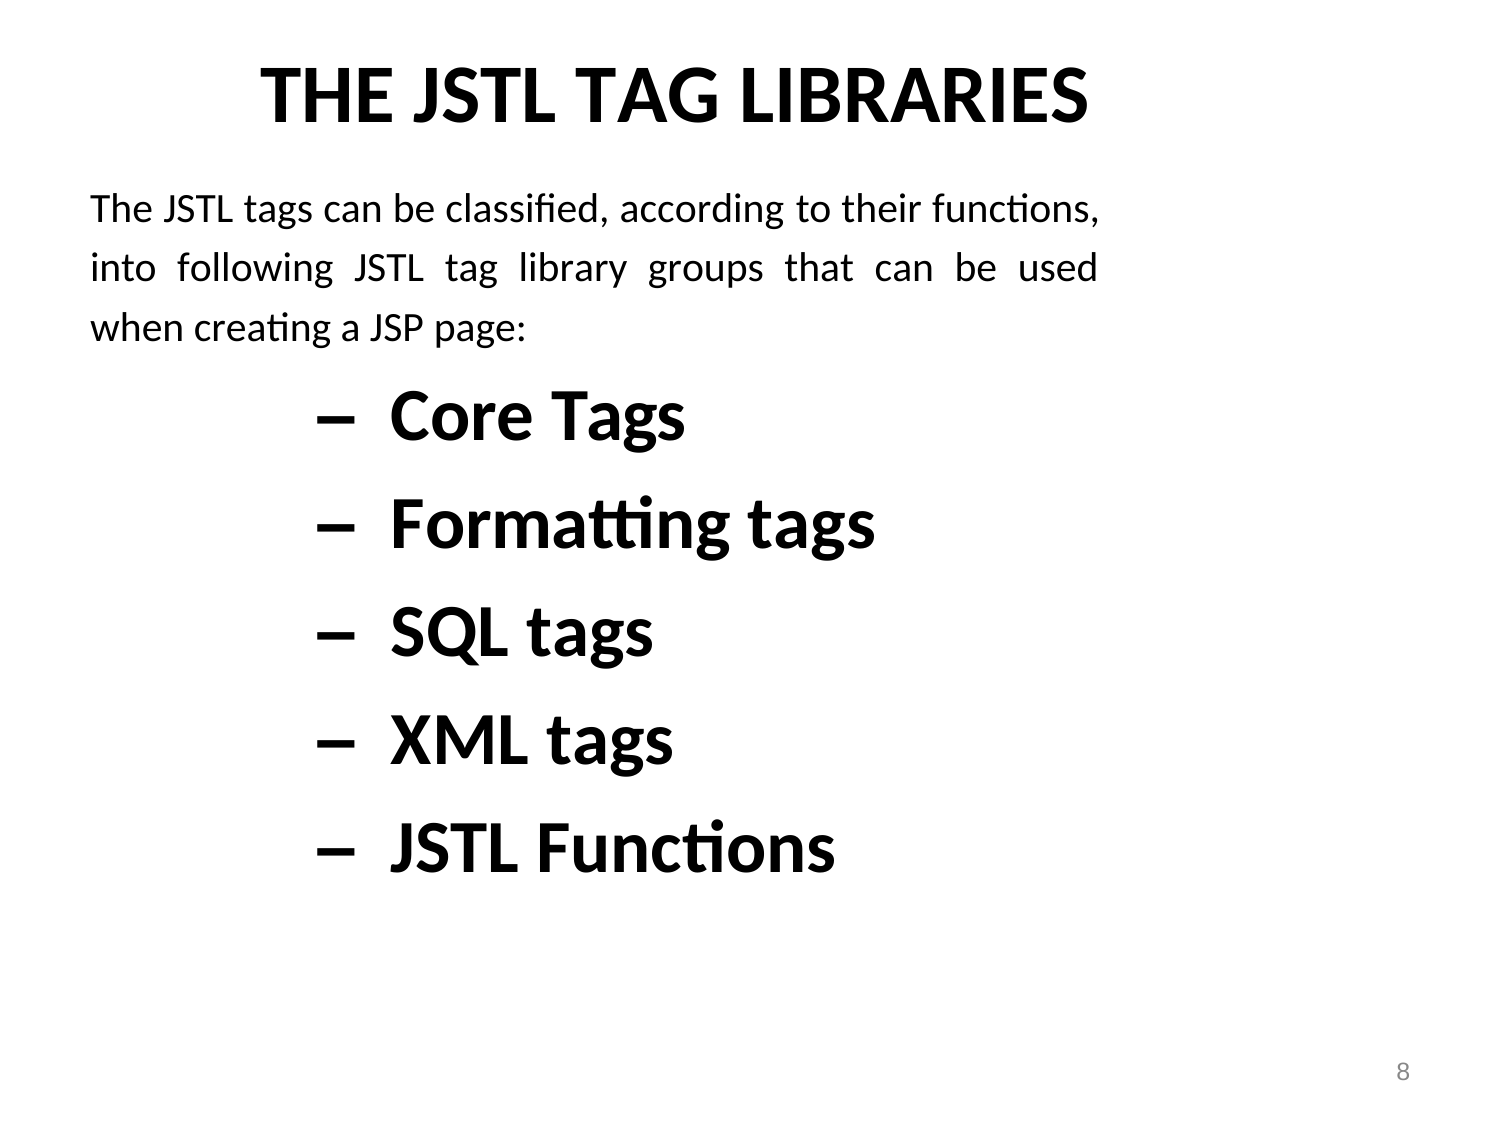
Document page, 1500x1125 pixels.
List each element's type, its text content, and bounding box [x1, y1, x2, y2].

list SQL tags [315, 583, 1460, 675]
text 8 [14, 1057, 1410, 1085]
list Formatting tags [315, 476, 1460, 567]
subtitle The JSTL tags can be classified, according to their functions, into following JSTL tag library groups that can be used when creating a JSP page: [90, 182, 1100, 351]
list JSTL Functions [315, 799, 1460, 891]
subtitle THE JSTL TAG LIBRARIES [185, 48, 1165, 142]
list Core Tags [315, 367, 1460, 459]
list XML tags [315, 692, 1460, 783]
